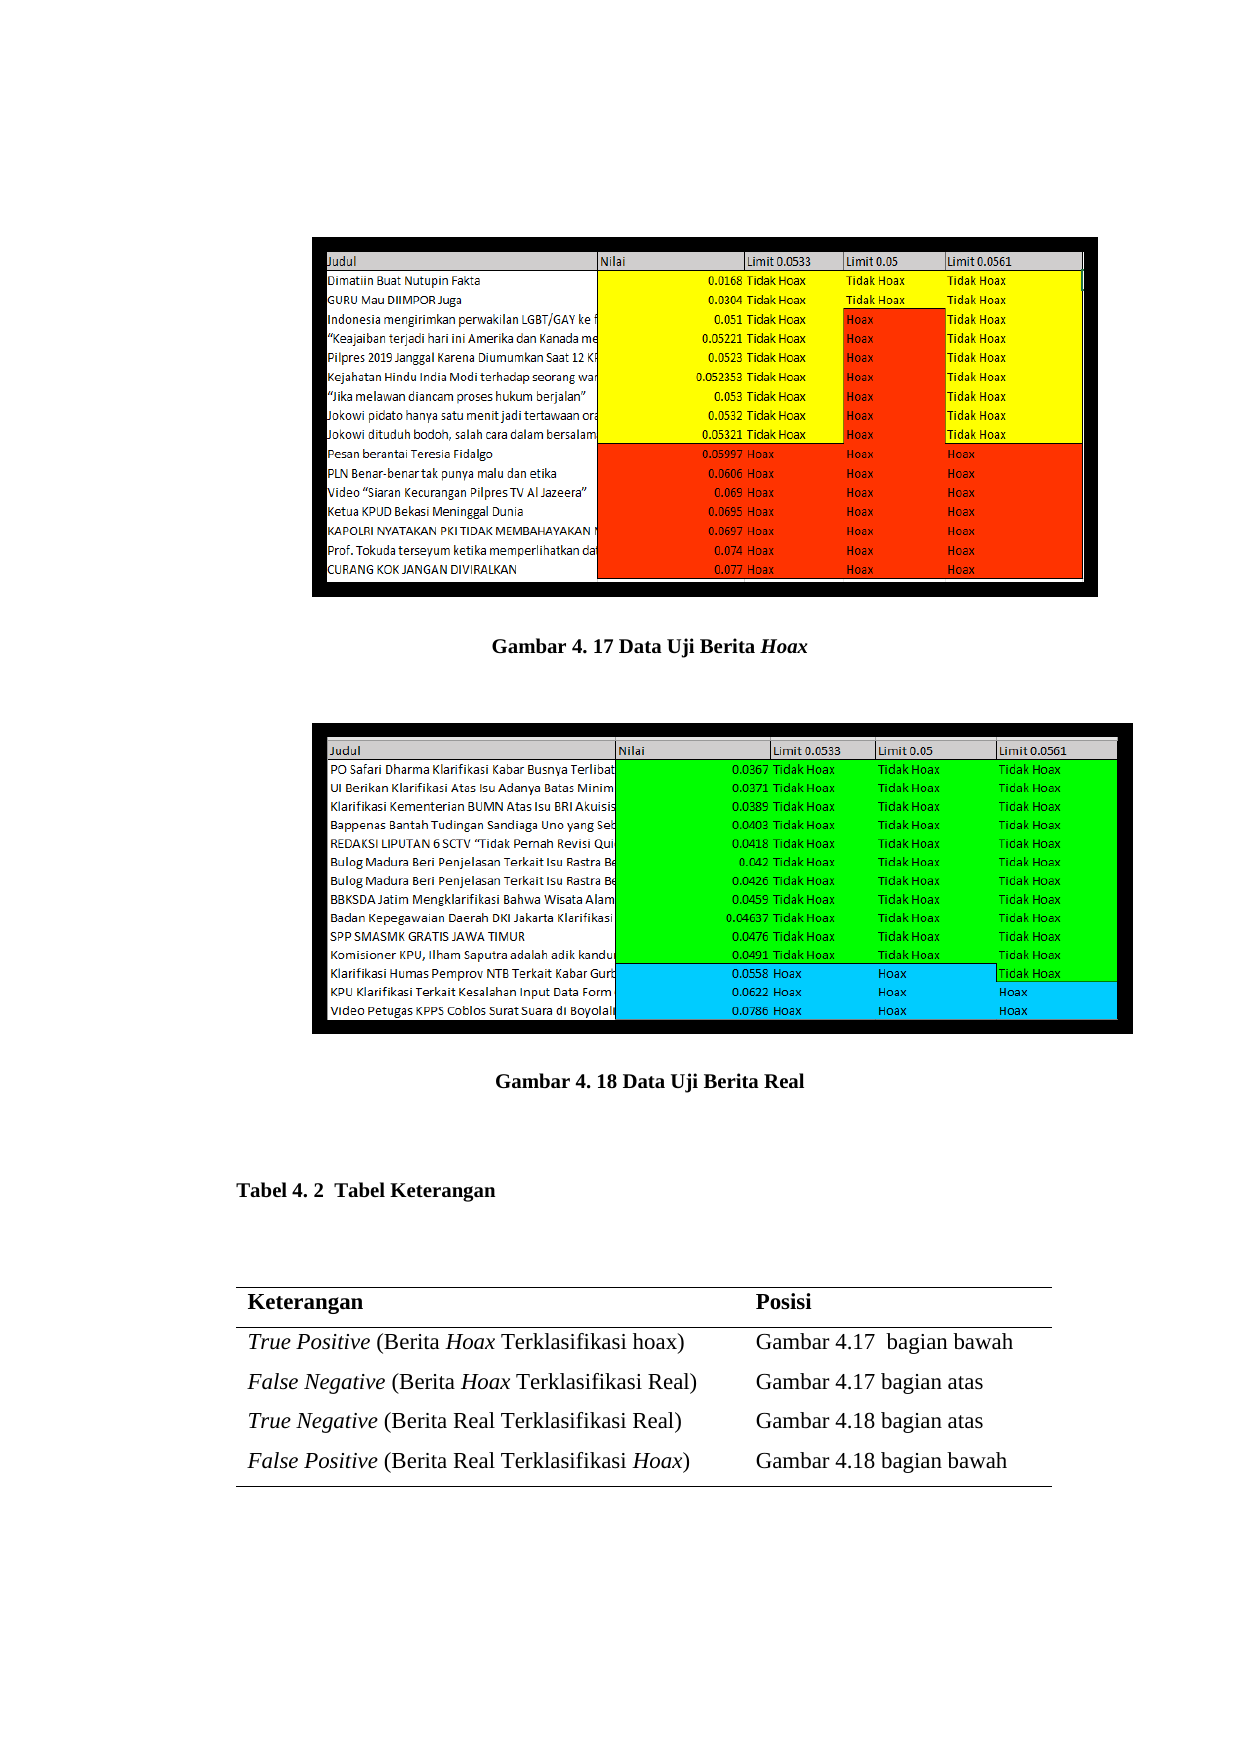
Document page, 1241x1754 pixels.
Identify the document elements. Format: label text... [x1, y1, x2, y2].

table_cell Gambar 4.17 bagian bawah [744, 1328, 1052, 1368]
picture [327, 737, 1118, 1020]
table_cell True Negative (Berita Real Terklasifikasi Real) [236, 1407, 744, 1447]
table_cell Gambar 4.18 bagian bawah [744, 1447, 1052, 1486]
table_header Posisi [744, 1288, 1052, 1327]
table_cell Gambar 4.17 bagian atas [744, 1368, 1052, 1407]
table_header Keterangan [236, 1288, 744, 1327]
table_cell False Positive (Berita Real Terklasifikasi Hoax) [236, 1447, 744, 1486]
text Gambar 4. 18 Data Uji Berita Real [236, 1069, 1063, 1093]
table_cell True Positive (Berita Hoax Terklasifikasi hoax) [236, 1328, 744, 1368]
table_cell Gambar 4.18 bagian atas [744, 1407, 1052, 1447]
text Gambar 4. 17 Data Uji Berita Hoax [236, 634, 1063, 658]
table_cell False Negative (Berita Hoax Terklasifikasi Real) [236, 1368, 744, 1407]
picture [327, 252, 1084, 582]
text Tabel 4. 2 Tabel Keterangan [236, 1178, 1063, 1202]
